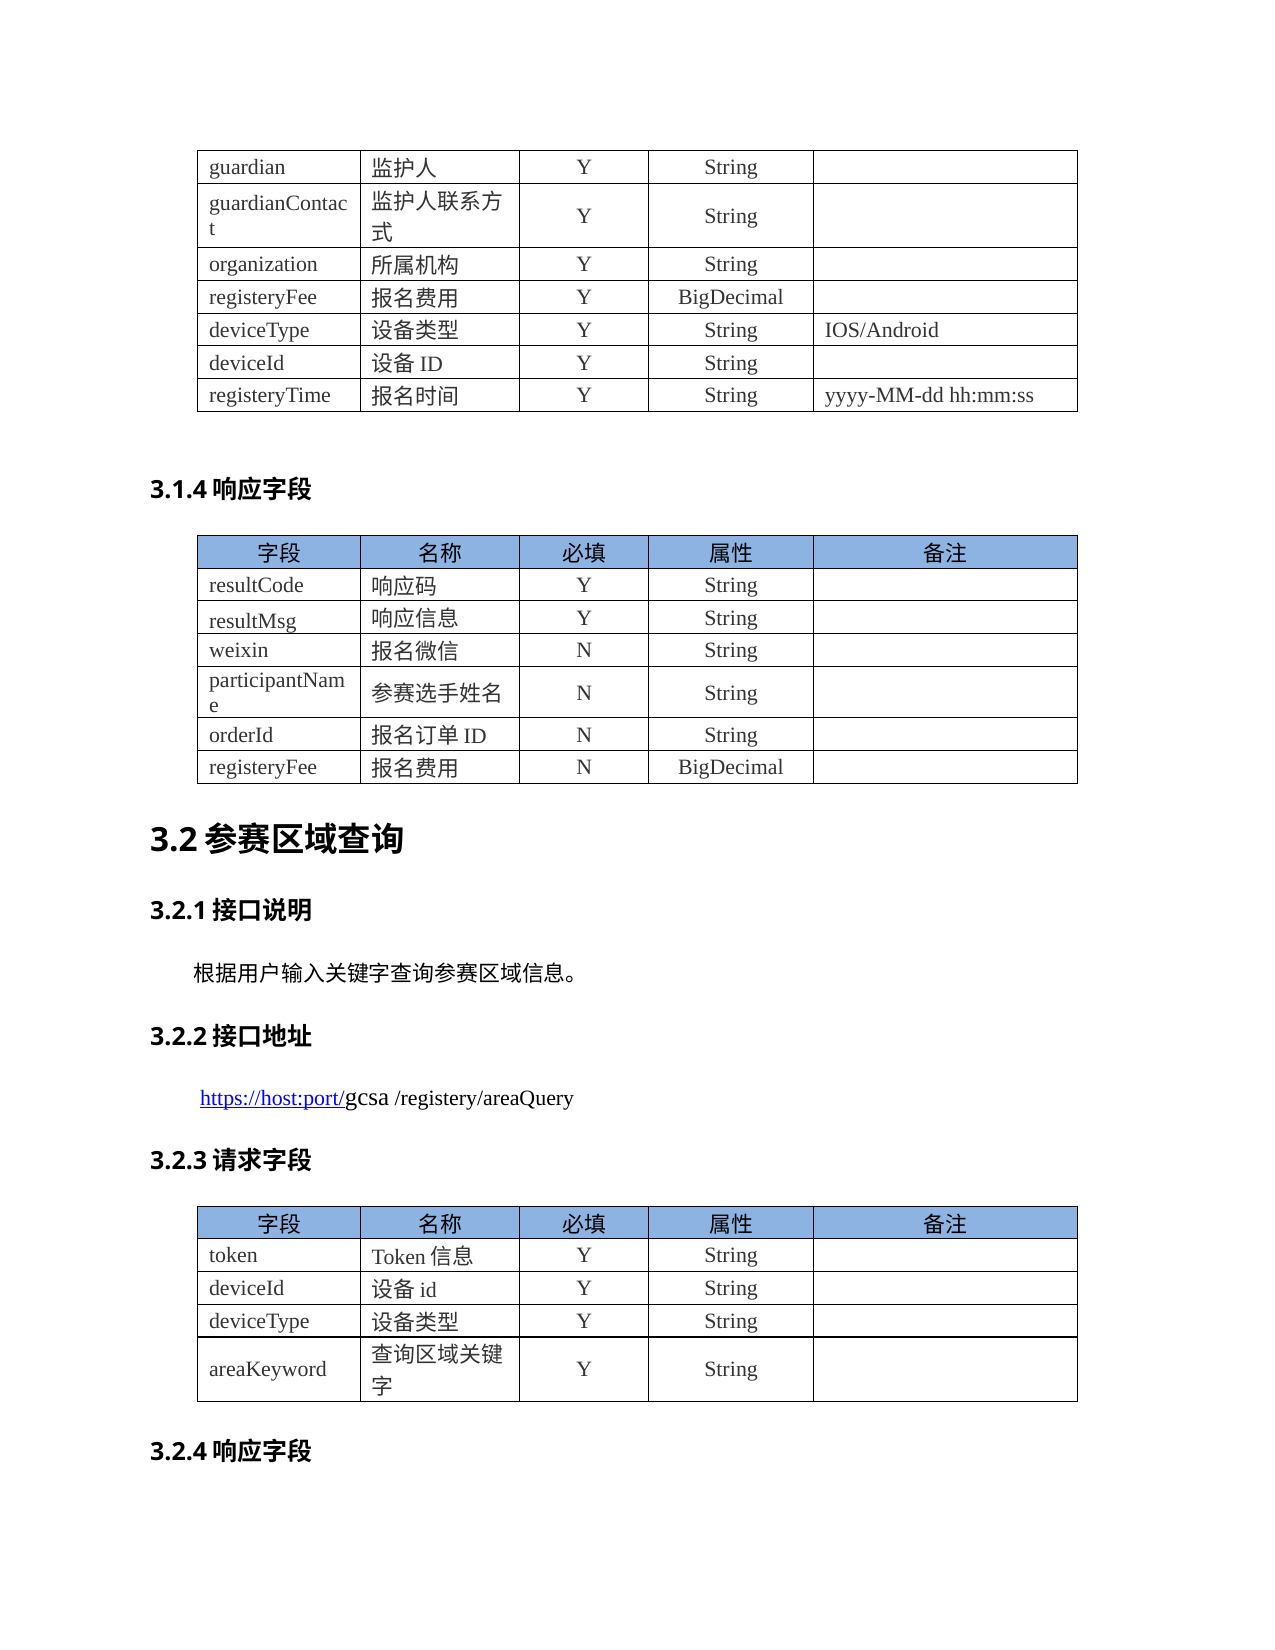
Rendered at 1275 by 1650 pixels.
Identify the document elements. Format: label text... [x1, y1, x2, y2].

table_cell yyyy-MM-dd hh:mm:ss [814, 379, 1077, 411]
table_cell N [520, 667, 648, 717]
table_cell 报名费用 [361, 751, 519, 783]
table_cell registeryTime [198, 379, 360, 411]
table_cell token [198, 1239, 360, 1271]
table_cell 设备类型 [361, 314, 519, 345]
table_cell String [649, 346, 813, 378]
table_header 必填 [520, 1207, 648, 1238]
table_cell 监护人 [361, 151, 519, 183]
table_cell 设备id [361, 1272, 519, 1304]
table_cell [814, 1272, 1077, 1304]
table_cell guardianContact [198, 184, 360, 247]
table_cell Y [520, 281, 648, 312]
table_cell String [649, 1272, 813, 1304]
table_cell Y [520, 1305, 648, 1336]
table_cell 设备ID [361, 346, 519, 378]
table_cell Y [520, 184, 648, 247]
table_cell Y [520, 601, 648, 633]
table_cell Y [520, 1338, 648, 1401]
table_cell [814, 1305, 1077, 1336]
text 根据用户输入关键字查询参赛区域信息。 [150, 956, 1125, 988]
table_header 字段 [198, 1207, 360, 1238]
table_cell String [649, 601, 813, 633]
table_cell String [649, 1305, 813, 1336]
subtitle 3.1.4响应字段 [150, 469, 1125, 506]
table_cell String [649, 151, 813, 183]
table_cell Y [520, 314, 648, 345]
table_cell Y [520, 151, 648, 183]
table_cell guardian [198, 151, 360, 183]
table_cell Y [520, 1272, 648, 1304]
table_cell N [520, 751, 648, 783]
table_cell 报名时间 [361, 379, 519, 411]
table_cell resultCode [198, 569, 360, 600]
table_cell Y [520, 379, 648, 411]
table_cell [814, 634, 1077, 666]
table_cell resultMsg [198, 601, 360, 633]
table_cell String [649, 248, 813, 280]
table_cell String [649, 184, 813, 247]
table_header 备注 [814, 536, 1077, 568]
table_cell BigDecimal [649, 281, 813, 312]
subtitle 3.2.3请求字段 [150, 1140, 1125, 1176]
table_cell [814, 718, 1077, 750]
table_cell N [520, 718, 648, 750]
table_cell [814, 248, 1077, 280]
table_cell 所属机构 [361, 248, 519, 280]
table_cell 设备类型 [361, 1305, 519, 1336]
table_cell String [649, 379, 813, 411]
table_cell deviceType [198, 314, 360, 345]
subtitle 3.2.2接口地址 [150, 1017, 1125, 1053]
table_cell 报名订单ID [361, 718, 519, 750]
table_cell [814, 601, 1077, 633]
table_header 名称 [361, 536, 519, 568]
table_header 属性 [649, 1207, 813, 1238]
table_cell deviceId [198, 346, 360, 378]
table_cell Y [520, 1239, 648, 1271]
table_cell [814, 1338, 1077, 1401]
table_cell BigDecimal [649, 751, 813, 783]
table_cell 响应信息 [361, 601, 519, 633]
table_cell deviceId [198, 1272, 360, 1304]
table_cell participantName [198, 667, 360, 717]
table_cell String [649, 634, 813, 666]
subtitle 3.2.4响应字段 [150, 1431, 1125, 1467]
table_cell registeryFee [198, 281, 360, 312]
table_cell Token信息 [361, 1239, 519, 1271]
table_cell 参赛选手姓名 [361, 667, 519, 717]
table_cell areaKeyword [198, 1338, 360, 1401]
table_cell String [649, 314, 813, 345]
table_cell 查询区域关键字 [361, 1338, 519, 1401]
table_cell 响应码 [361, 569, 519, 600]
table_cell [814, 751, 1077, 783]
table_cell deviceType [198, 1305, 360, 1336]
table_cell organization [198, 248, 360, 280]
table_header 属性 [649, 536, 813, 568]
table_cell [814, 1239, 1077, 1271]
table_cell 监护人联系方式 [361, 184, 519, 247]
text https://host:port/gcsa /registery/areaQuery [150, 1082, 1125, 1111]
table_cell String [649, 718, 813, 750]
table_header 字段 [198, 536, 360, 568]
table_cell [814, 569, 1077, 600]
table_cell [814, 151, 1077, 183]
table_cell registeryFee [198, 751, 360, 783]
table_cell N [520, 634, 648, 666]
table_cell Y [520, 569, 648, 600]
table_cell String [649, 569, 813, 600]
table_header 必填 [520, 536, 648, 568]
table_cell weixin [198, 634, 360, 666]
table_cell orderId [198, 718, 360, 750]
table_cell Y [520, 346, 648, 378]
subtitle 3.2参赛区域查询 [150, 813, 1125, 861]
table_cell IOS/Android [814, 314, 1077, 345]
table_cell String [649, 667, 813, 717]
table_header 备注 [814, 1207, 1077, 1238]
table_cell [814, 184, 1077, 247]
table_cell String [649, 1239, 813, 1271]
table_cell String [649, 1338, 813, 1401]
table_cell [814, 346, 1077, 378]
subtitle 3.2.1接口说明 [150, 891, 1125, 927]
table_header 名称 [361, 1207, 519, 1238]
table_cell 报名微信 [361, 634, 519, 666]
table_cell 报名费用 [361, 281, 519, 312]
table_cell [814, 667, 1077, 717]
table_cell Y [520, 248, 648, 280]
table_cell [814, 281, 1077, 312]
